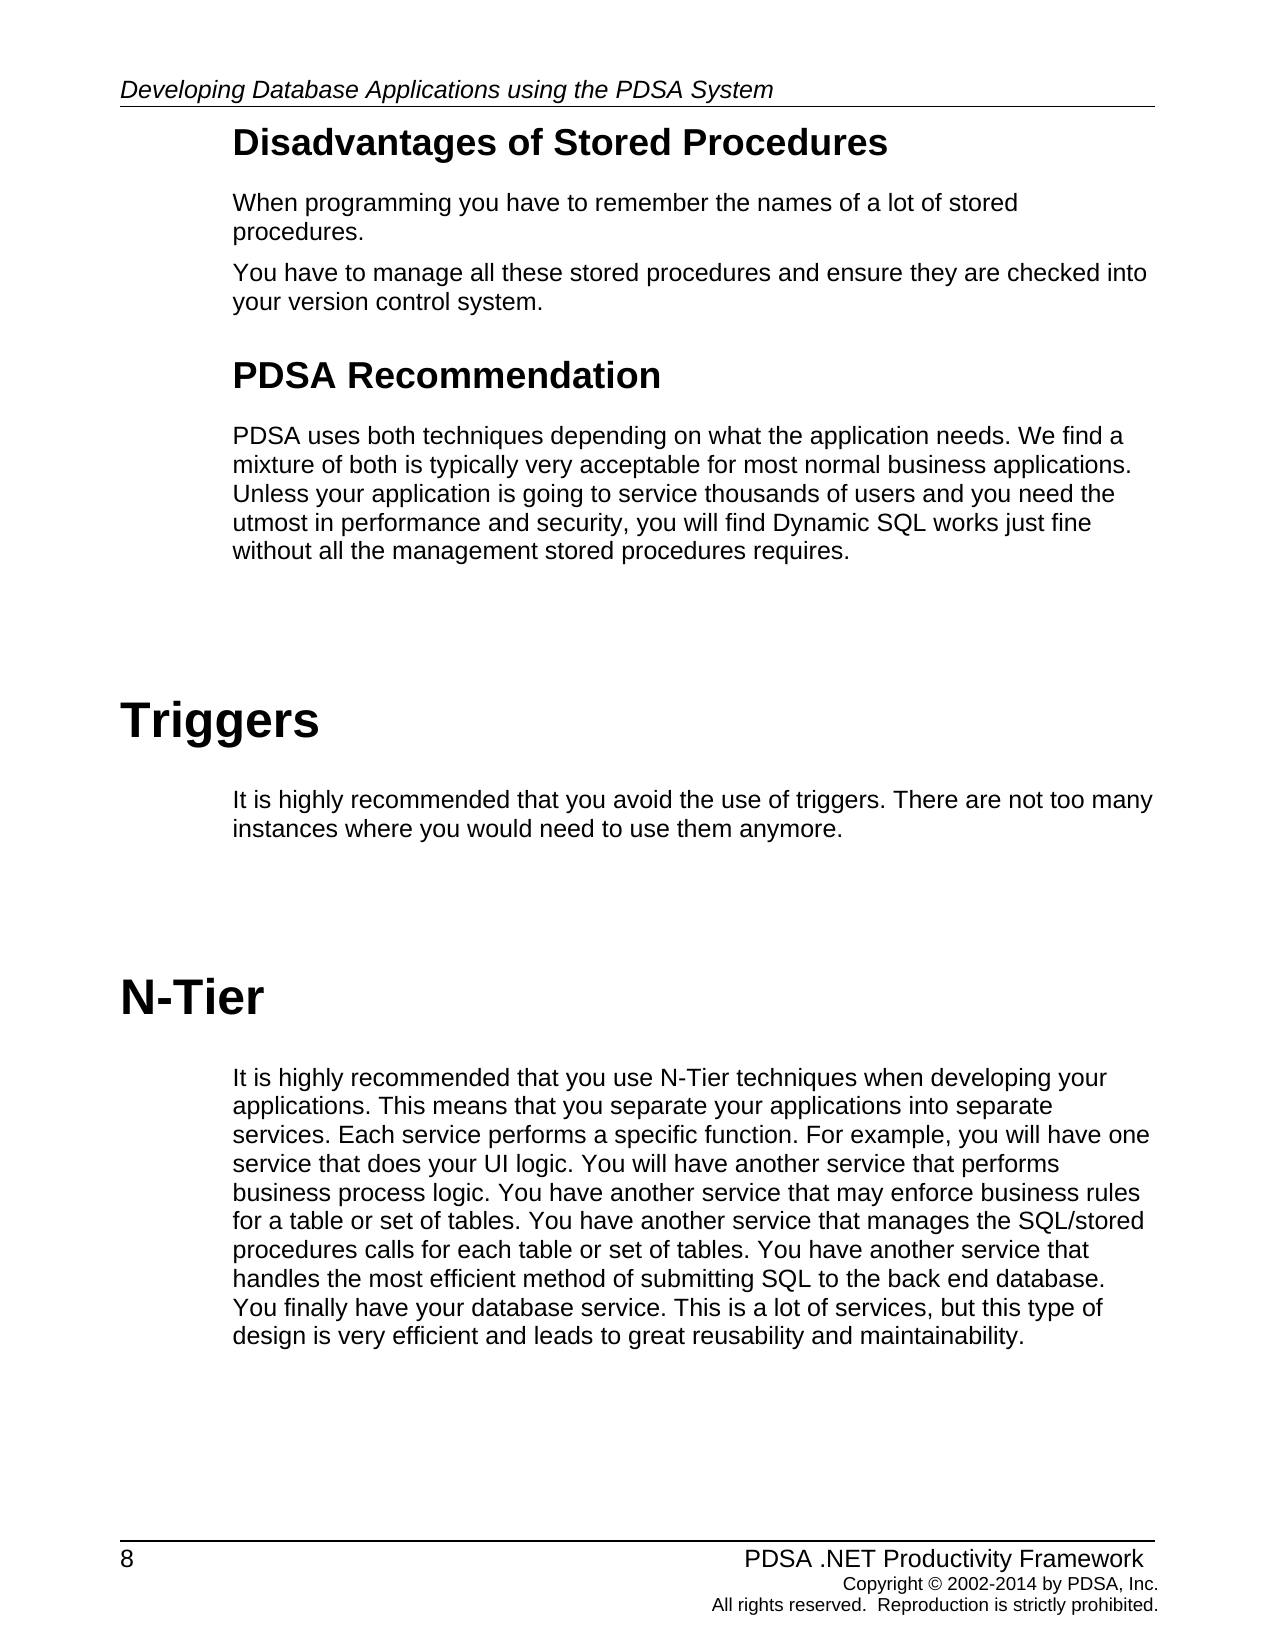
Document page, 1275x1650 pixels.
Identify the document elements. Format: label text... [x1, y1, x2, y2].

text It is highly recommended that you use N-Tier techniques when developing your applications. This means that you separate your applications into separate services. Each service performs a specific function. For example, you will have one service that does your UI logic. You will have another service that performs business process logic. You have another service that may enforce business rules for a table or set of tables. You have another service that manages the SQL/stored procedures calls for each table or set of tables. You have another service that handles the most efficient method of submitting SQL to the back end database. You finally have your database service. This is a lot of services, but this type of design is very efficient and leads to great reusability and maintainability. [232, 1062, 1155, 1350]
text PDSA uses both techniques depending on what the application needs. We find a mixture of both is typically very acceptable for most normal business applications. Unless your application is going to service thousands of users and you need the utmost in performance and security, you will find Dynamic SQL works just fine without all the management stored procedures requires. [232, 421, 1155, 565]
subtitle Disadvantages of Stored Procedures [232, 120, 1155, 163]
subtitle Triggers [120, 690, 1155, 747]
subtitle PDSA Recommendation [232, 353, 1155, 396]
text You have to manage all these stored procedures and ensure they are checked into your version control system. [232, 258, 1155, 316]
text When programming you have to remember the names of a lot of stored procedures. [232, 188, 1155, 246]
subtitle N-Tier [120, 967, 1155, 1025]
text It is highly recommended that you avoid the use of triggers. There are not too many instances where you would need to use them anymore. [232, 785, 1155, 842]
